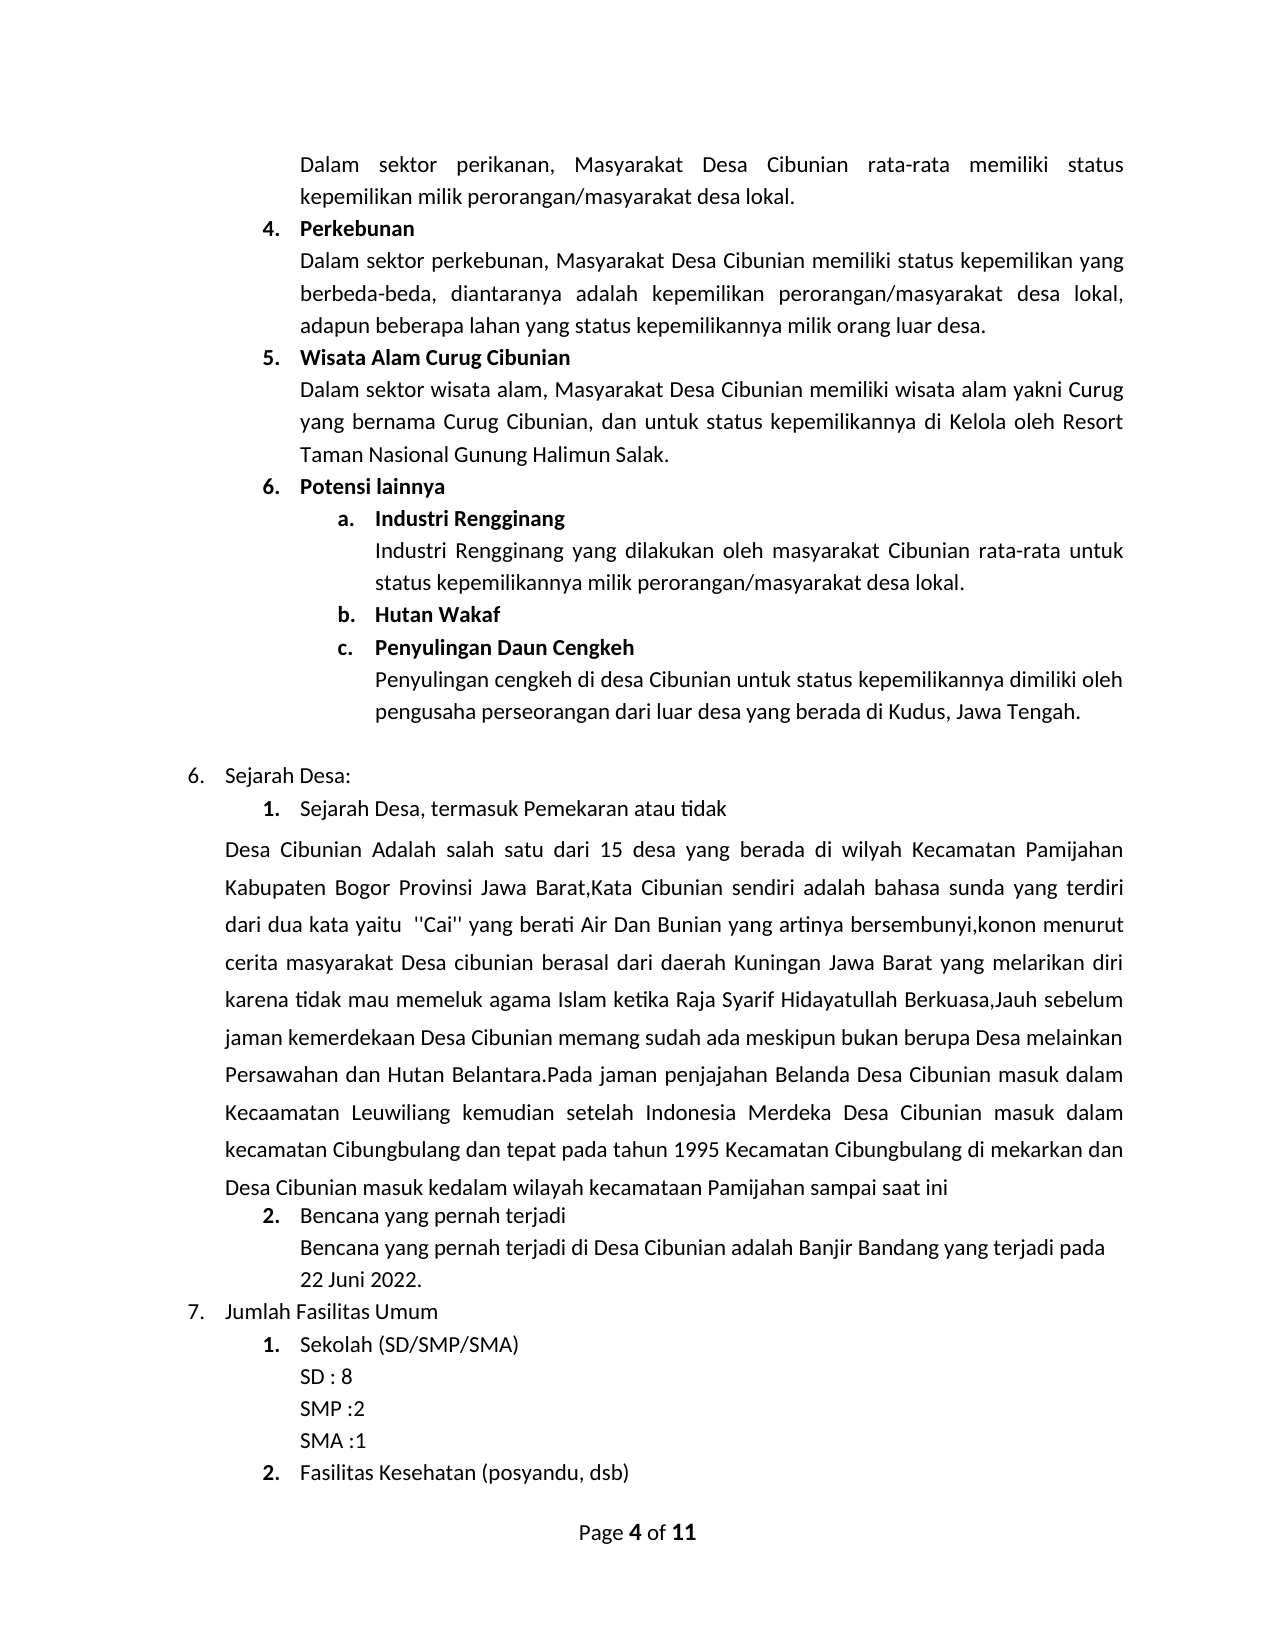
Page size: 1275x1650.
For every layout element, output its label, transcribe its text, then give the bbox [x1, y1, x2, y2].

list Potensi lainnya [262, 472, 1125, 500]
list Sejarah Desa: [187, 762, 1125, 789]
list Dalam sektor wisata alam, Masyarakat Desa Cibunian memiliki wisata alam yakni Curug yang bernama Curug Cibunian, dan untuk status kepemilikannya di Kelola oleh Resort Taman Nasional Gunung Halimun Salak. [300, 375, 1125, 468]
list Penyulingan cengkeh di desa Cibunian untuk status kepemilikannya dimiliki oleh pengusaha perseorangan dari luar desa yang berada di Kudus, Jawa Tengah. [375, 665, 1125, 725]
list Dalam sektor perkebunan, Masyarakat Desa Cibunian memiliki status kepemilikan yang berbeda-beda, diantaranya adalah kepemilikan perorangan/masyarakat desa lokal, adapun beberapa lahan yang status kepemilikannya milik orang luar desa. [300, 247, 1125, 339]
list SMA :1 [300, 1426, 1125, 1454]
list Industri Rengginang [337, 504, 1125, 532]
list Sekolah (SD/SMP/SMA) [262, 1330, 1125, 1358]
list Bencana yang pernah terjadi di Desa Cibunian adalah Banjir Bandang yang terjadi pada 22 Juni 2022. [300, 1233, 1125, 1293]
list Penyulingan Daun Cengkeh [337, 633, 1125, 661]
list Desa Cibunian Adalah salah satu dari 15 desa yang berada di wilyah Kecamatan Pamijahan Kabupaten Bogor Provinsi Jawa Barat,Kata Cibunian sendiri adalah bahasa sunda yang terdiri dari dua kata yaitu ''Cai'' yang berati Air Dan Bunian yang artinya bersembunyi,konon menurut cerita masyarakat Desa cibunian berasal dari daerah Kuningan Jawa Barat yang melarikan diri karena tidak mau memeluk agama Islam ketika Raja Syarif Hidayatullah Berkuasa,Jauh sebelum jaman kemerdekaan Desa Cibunian memang sudah ada meskipun bukan berupa Desa melainkan Persawahan dan Hutan Belantara.Pada jaman penjajahan Belanda Desa Cibunian masuk dalam Kecaamatan Leuwiliang kemudian setelah Indonesia Merdeka Desa Cibunian masuk dalam kecamatan Cibungbulang dan tepat pada tahun 1995 Kecamatan Cibungbulang di mekarkan dan Desa Cibunian masuk kedalam wilayah kecamataan Pamijahan sampai saat ini [225, 826, 1125, 1201]
list Fasilitas Kesehatan (posyandu, dsb) [262, 1458, 1125, 1486]
list Bencana yang pernah terjadi [262, 1201, 1125, 1229]
list Wisata Alam Curug Cibunian [262, 343, 1125, 371]
list SD : 8 [300, 1362, 1125, 1390]
list Dalam sektor perikanan, Masyarakat Desa Cibunian rata-rata memiliki status kepemilikan milik perorangan/masyarakat desa lokal. [300, 150, 1125, 210]
list SMP :2 [300, 1394, 1125, 1422]
list Jumlah Fasilitas Umum [187, 1297, 1125, 1326]
list Industri Rengginang yang dilakukan oleh masyarakat Cibunian rata-rata untuk status kepemilikannya milik perorangan/masyarakat desa lokal. [375, 536, 1125, 596]
list Sejarah Desa, termasuk Pemekaran atau tidak [262, 794, 1125, 822]
list Hutan Wakaf [337, 601, 1125, 629]
list Perkebunan [262, 214, 1125, 242]
